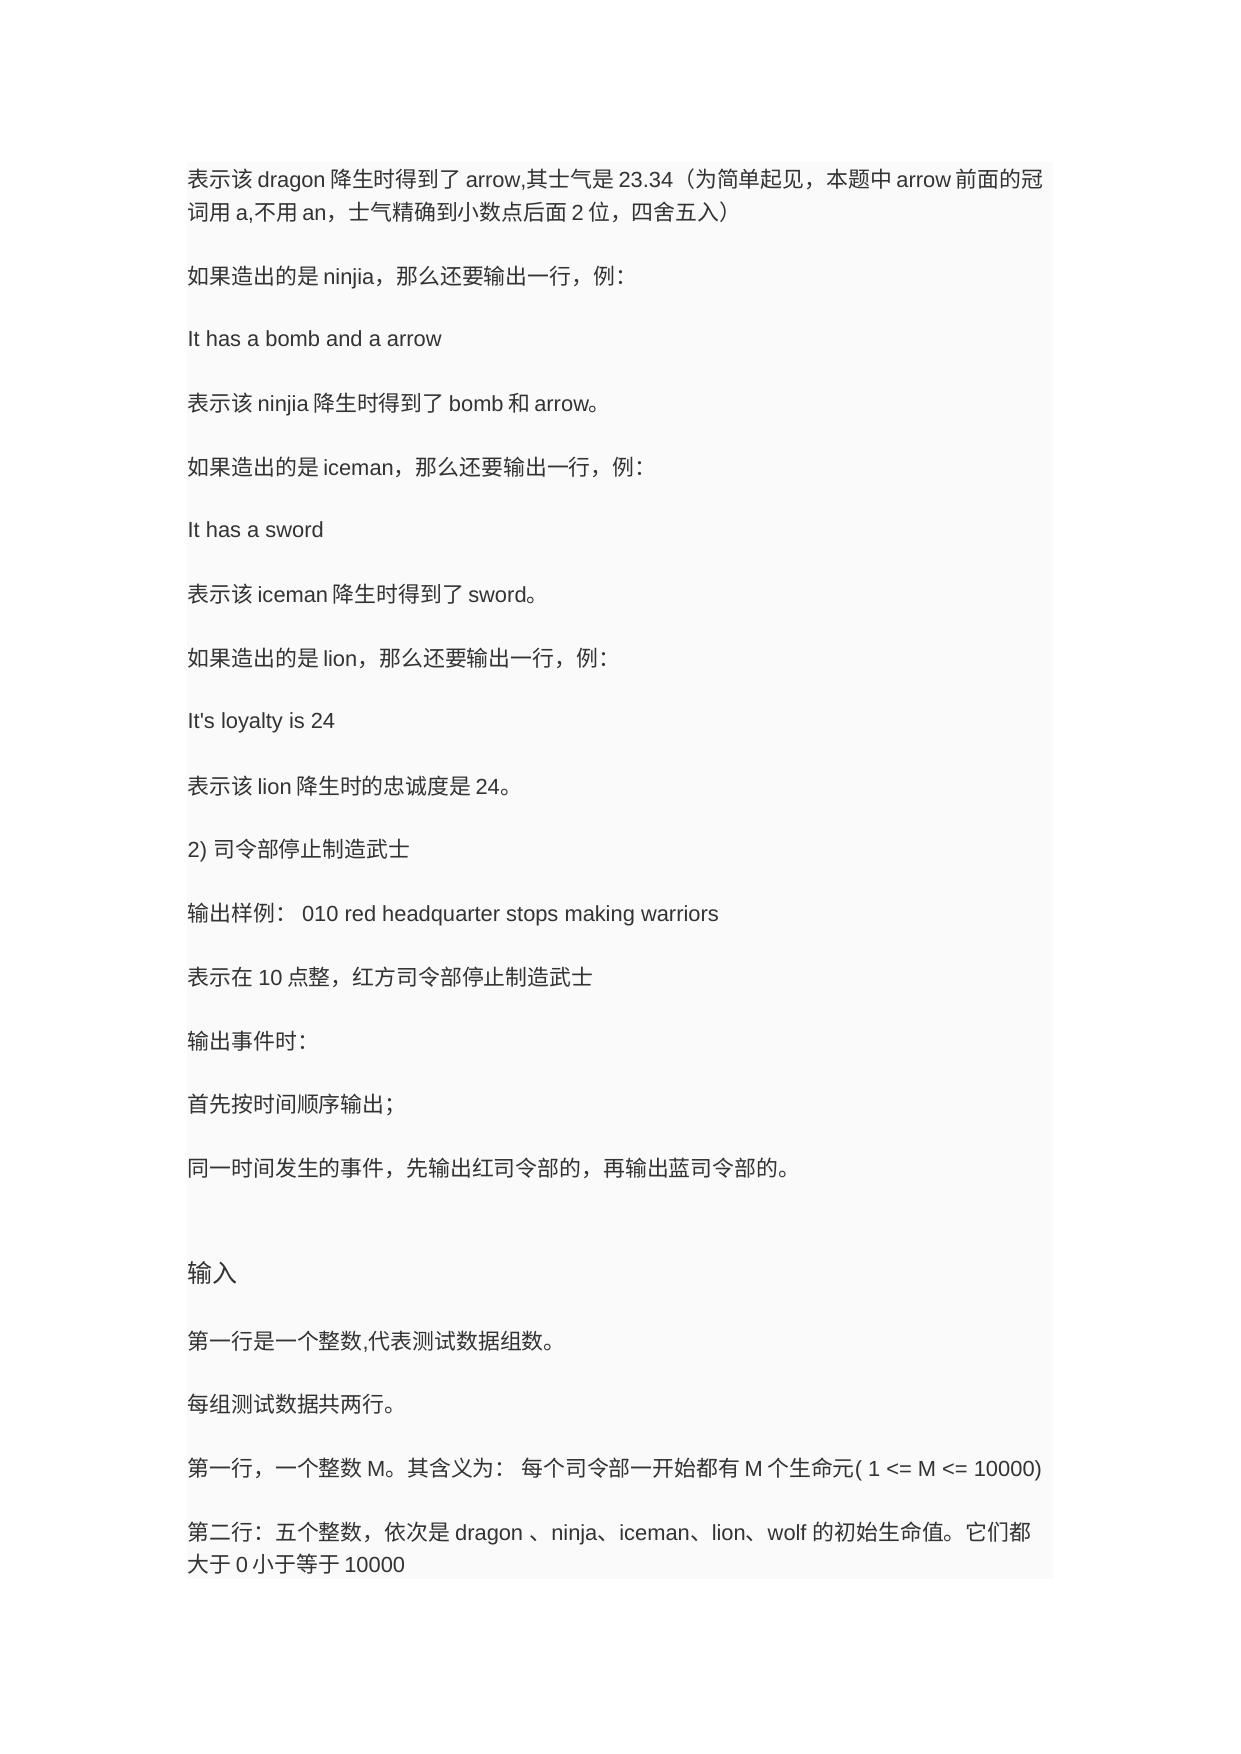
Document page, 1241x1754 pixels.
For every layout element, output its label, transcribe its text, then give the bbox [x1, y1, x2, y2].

text 表示该dragon降生时得到了arrow,其士气是23.34（为简单起见，本题中arrow前面的冠词用a,不用an，士气精确到小数点后面2位，四舍五入） [187, 162, 1053, 227]
text It's loyalty is 24 [187, 704, 1053, 737]
subtitle 输入 [187, 1239, 1053, 1304]
text 第一行是一个整数,代表测试数据组数。 [187, 1323, 1053, 1356]
text 第一行，一个整数M。其含义为： 每个司令部一开始都有M个生命元( 1 <= M <= 10000) [187, 1451, 1053, 1483]
text 同一时间发生的事件，先输出红司令部的，再输出蓝司令部的。 [187, 1151, 1053, 1183]
text 如果造出的是lion，那么还要输出一行，例： [187, 641, 1053, 673]
text 表示在 10点整，红方司令部停止制造武士 [187, 959, 1053, 992]
text 如果造出的是iceman，那么还要输出一行，例： [187, 449, 1053, 482]
text 表示该lion降生时的忠诚度是24。 [187, 768, 1053, 801]
text 如果造出的是ninjia，那么还要输出一行，例： [187, 258, 1053, 291]
text 每组测试数据共两行。 [187, 1387, 1053, 1419]
text It has a sword [187, 513, 1053, 546]
text 表示该ninjia降生时得到了bomb和arrow。 [187, 386, 1053, 418]
text 第二行：五个整数，依次是 dragon 、ninja、iceman、lion、wolf 的初始生命值。它们都大于0小于等于10000 [187, 1514, 1053, 1579]
text 首先按时间顺序输出； [187, 1087, 1053, 1119]
text 表示该iceman降生时得到了sword。 [187, 577, 1053, 609]
text 输出样例： 010 red headquarter stops making warriors [187, 896, 1053, 928]
text 2) 司令部停止制造武士 [187, 832, 1053, 864]
text It has a bomb and a arrow [187, 322, 1053, 354]
text 输出事件时： [187, 1023, 1053, 1056]
